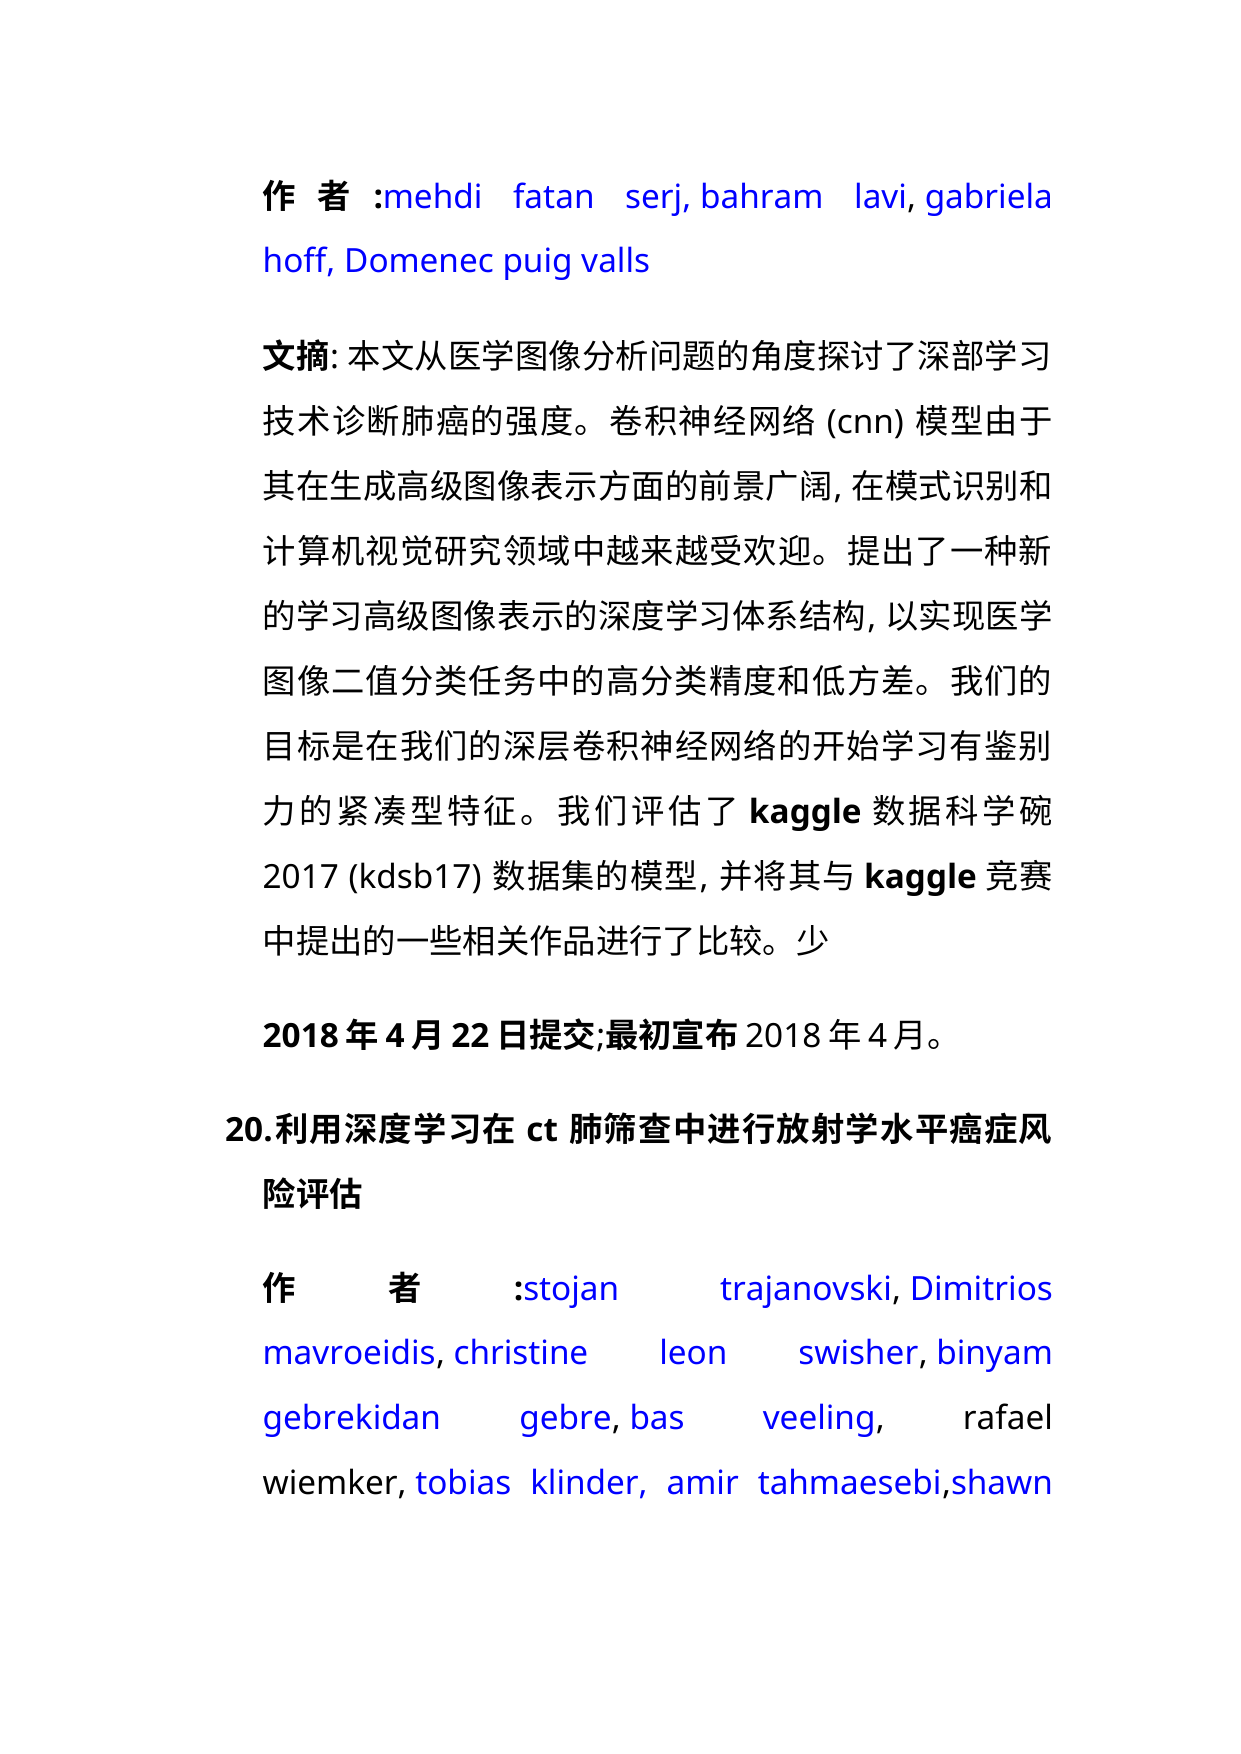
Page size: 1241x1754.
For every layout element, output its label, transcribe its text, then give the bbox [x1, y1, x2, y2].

text 2018年4月22日提交;最初宣布2018年4月。 [262, 1000, 1053, 1065]
list 利用深度学习在 ct 肺筛查中进行放射学水平癌症风险评估 [225, 1094, 1053, 1224]
text 文摘: 本文从医学图像分析问题的角度探讨了深部学习技术诊断肺癌的强度。卷积神经网络 (cnn) 模型由于其在生成高级图像表示方面的前景广阔, 在模式识别和计算机视觉研究领域中越来越受欢迎。提出了一种新的学习高级图像表示的深度学习体系结构, 以实现医学图像二值分类任务中的高分类精度和低方差。我们的目标是在我们的深层卷积神经网络的开始学习有鉴别力的紧凑型特征。我们评估了kaggle数据科学碗 2017 (kdsb17) 数据集的模型, 并将其与kaggle竞赛中提出的一些相关作品进行了比较。少 [262, 321, 1053, 971]
text 作者:mehdi fatan serj, bahram lavi, gabriela hoff, Domenec puig valls [262, 162, 1053, 292]
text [262, 1254, 1053, 1514]
